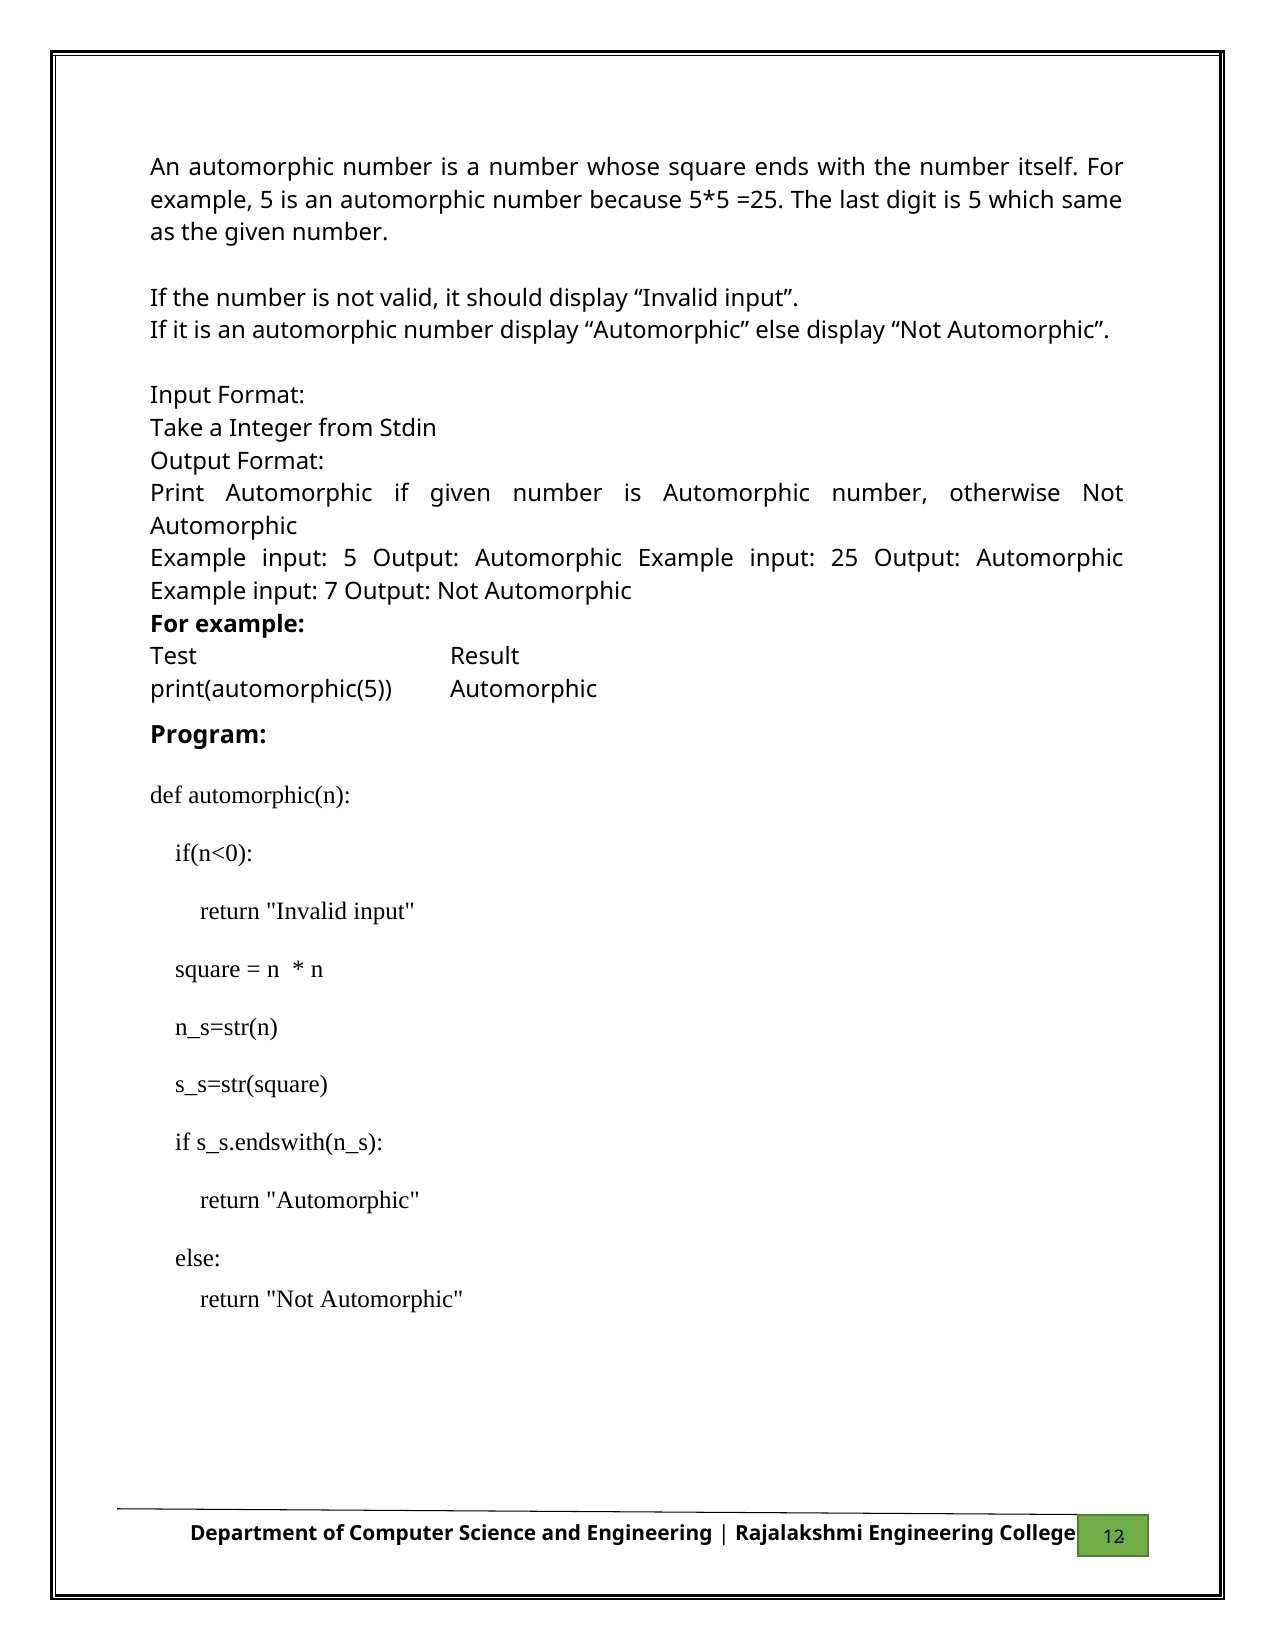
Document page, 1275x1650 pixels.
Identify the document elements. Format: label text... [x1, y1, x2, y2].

text Test Result [150, 639, 1125, 672]
text square = n * n [150, 954, 1125, 982]
text Input Format: [150, 378, 1125, 411]
text def automorphic(n): [150, 780, 1125, 809]
text If the number is not valid, it should display “Invalid input”. [150, 280, 1125, 313]
text if(n<0): [150, 838, 1125, 867]
text For example: [150, 606, 1125, 639]
text return "Invalid input" [150, 896, 1125, 924]
text n_s=str(n) [150, 1012, 1125, 1040]
text Output Format: [150, 443, 1125, 476]
text Take a Integer from Stdin [150, 411, 1125, 443]
text else: [150, 1243, 1125, 1272]
text An automorphic number is a number whose square ends with the number itself. For example, 5 is an automorphic number because 5*5 =25. The last digit is 5 which same as the given number. [150, 150, 1125, 248]
text if s_s.endswith(n_s): [150, 1127, 1125, 1156]
text Print Automorphic if given number is Automorphic number, otherwise Not Automorphic [150, 476, 1125, 541]
text Program: [150, 717, 1125, 751]
text print(automorphic(5)) Automorphic [150, 672, 1125, 704]
text return "Automorphic" [150, 1185, 1125, 1214]
text return "Not Automorphic" [150, 1284, 1125, 1313]
text If it is an automorphic number display “Automorphic” else display “Not Automorphic”. [150, 313, 1125, 346]
text Example input: 5 Output: Automorphic Example input: 25 Output: Automorphic Example input: 7 Output: Not Automorphic [150, 541, 1125, 606]
text s_s=str(square) [150, 1069, 1125, 1098]
